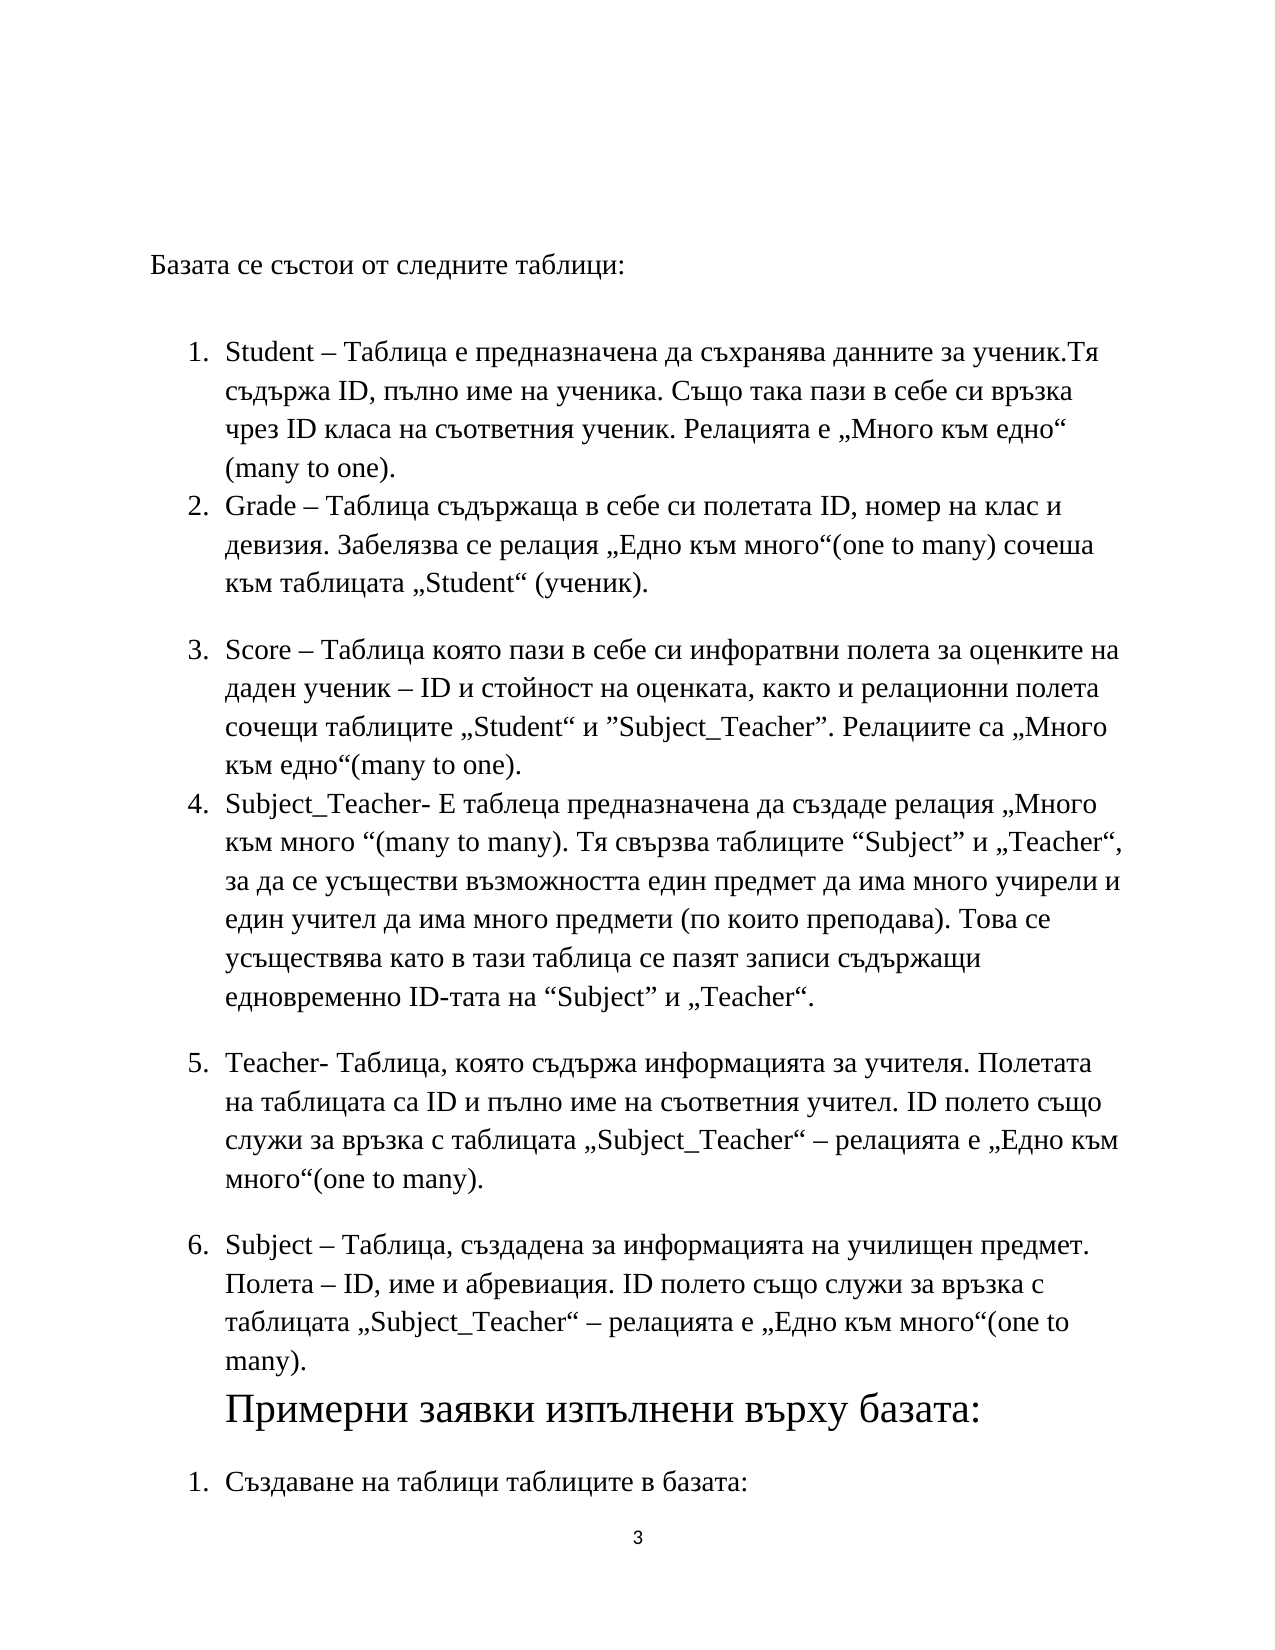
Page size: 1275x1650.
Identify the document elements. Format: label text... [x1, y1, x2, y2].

list Student – Таблица е предназначена да съхранява данните за ученик.Тя съдържа ID, пълно име на ученика. Също така пази в себе си връзка чрез ID класа на съответния ученик. Релацията е „Много към едно“ (many to one). [187, 334, 1125, 483]
text Базата се състои от следните таблици: [150, 247, 1125, 309]
list Subject_Teacher- Е таблеца предназначена да създаде релация „Много към много “(many to many). Тя свързва таблиците “Subject” и „Teacher“, за да се усъществи възможността един предмет да има много учирели и един учител да има много предмети (по които преподава). Това се усъществява като в тази таблица се пазят записи съдържащи едновременно ID-тата на “Subject” и „Teacher“. [187, 786, 1125, 1041]
list Teacher- Таблица, която съдържа информацията за учителя. Полетата на таблицата са ID и пълно име на съответния учител. ID полето също служи за връзка с таблицата „Subject_Teacher“ – релацията е „Едно към много“(one to many). [187, 1045, 1125, 1223]
list Създаване на таблици таблиците в базата: [187, 1464, 1125, 1498]
list Score – Таблица която пази в себе си инфоратвни полета за оценките на даден ученик – ID и стойност на оценката, както и релационни полета сочещи таблиците „Student“ и ”Subject_Teacher”. Релациите са „Много към едно“(many to one). [187, 632, 1125, 781]
list Grade – Таблица съдържаща в себе си полетата ID, номер на клас и девизия. Забелязва се релация „Едно към много“(one to many) сочеша към таблицата „Student“ (ученик). [187, 488, 1125, 628]
list Subject – Таблица, създадена за информацията на училищен предмет. Полета – ID, име и абревиация. ID полето също служи за връзка с таблицата „Subject_Teacher“ – релацията е „Едно към много“(one to many). Примерни заявки изпълнени върху базата: [187, 1227, 1125, 1461]
